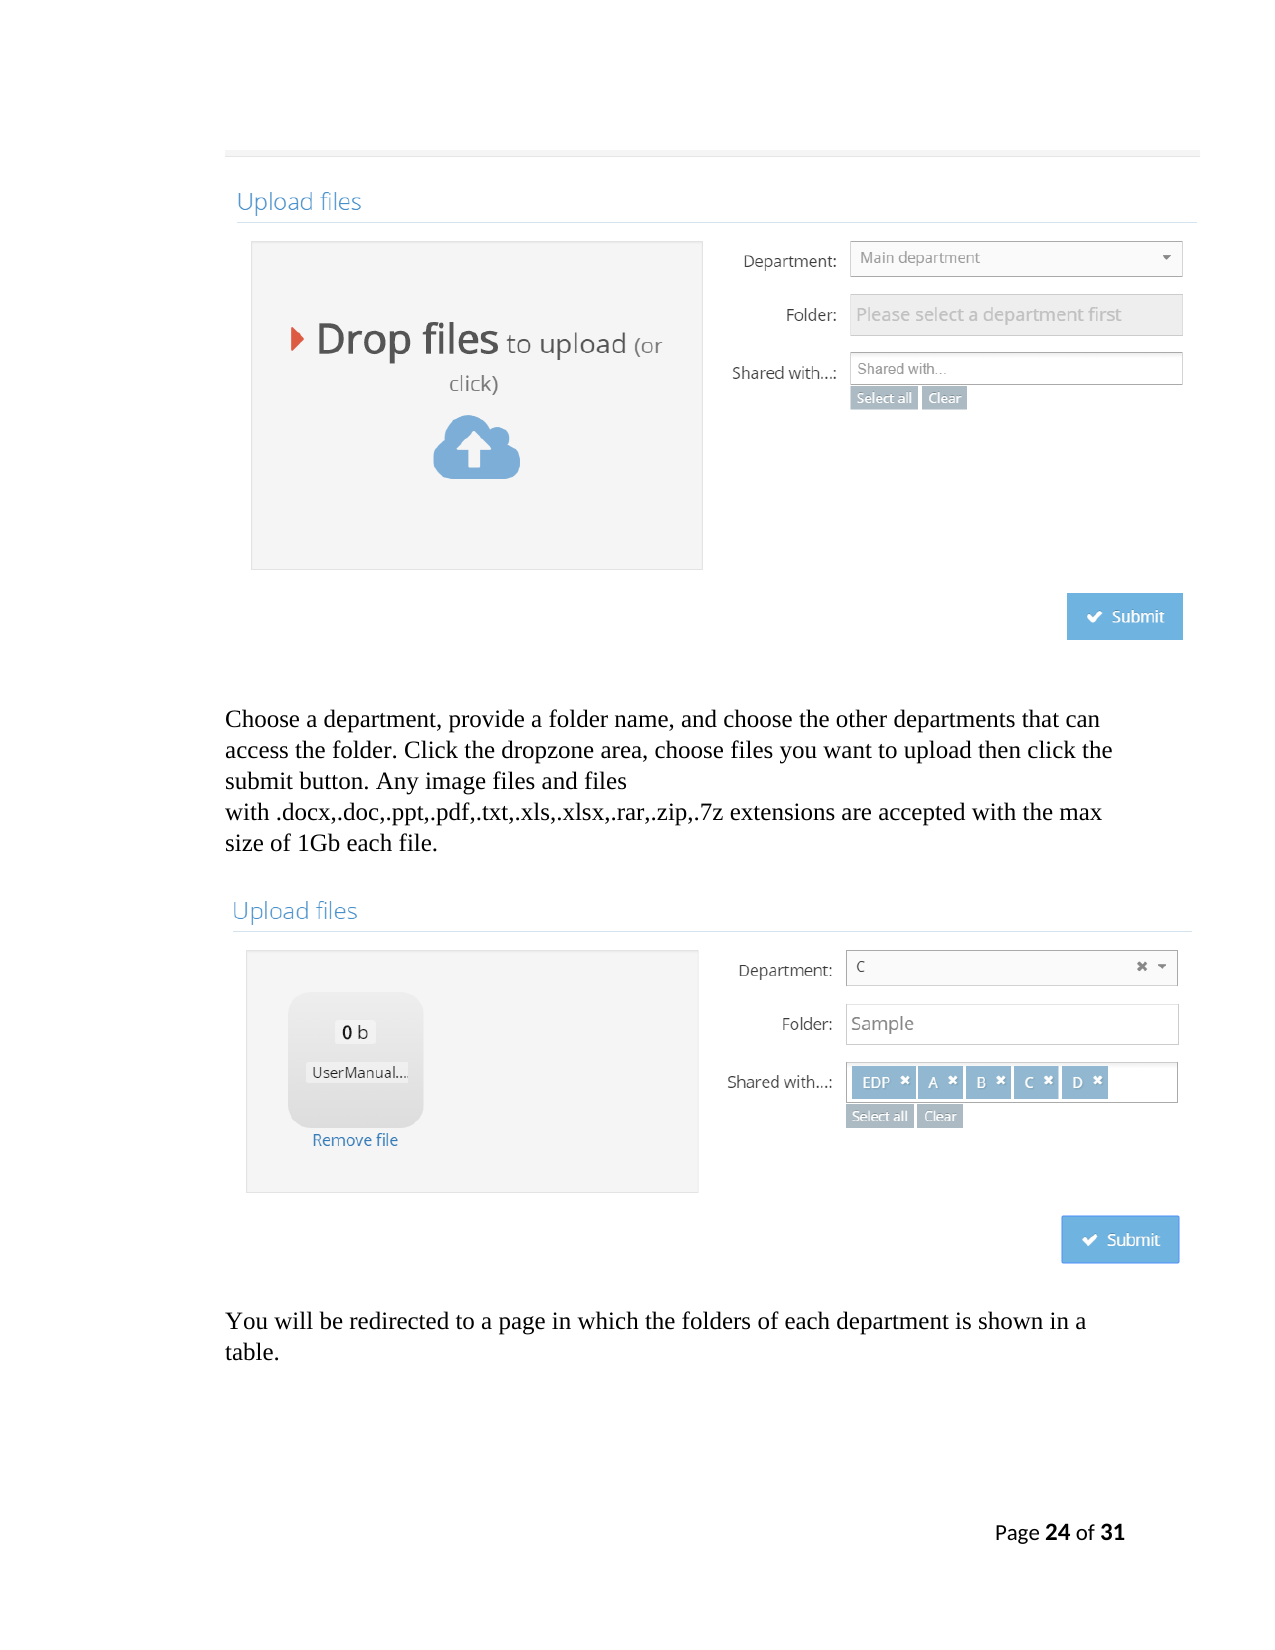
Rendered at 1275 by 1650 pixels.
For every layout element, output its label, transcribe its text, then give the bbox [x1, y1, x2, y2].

list Choose a department, provide a folder name, and choose the other departments that can access the folder. Click the dropzone area, choose files you want to upload then click the submit button. Any image files and files with .docx,.doc,.ppt,.pdf,.txt,.xls,.xlsx,.rar,.zip,.7z extensions are accepted with the max size of 1Gb each file. [225, 704, 1125, 857]
list You will be redirected to a page in which the folders of each department is shown in a table. [225, 1306, 1125, 1366]
picture [225, 150, 1200, 671]
picture [225, 890, 1200, 1304]
